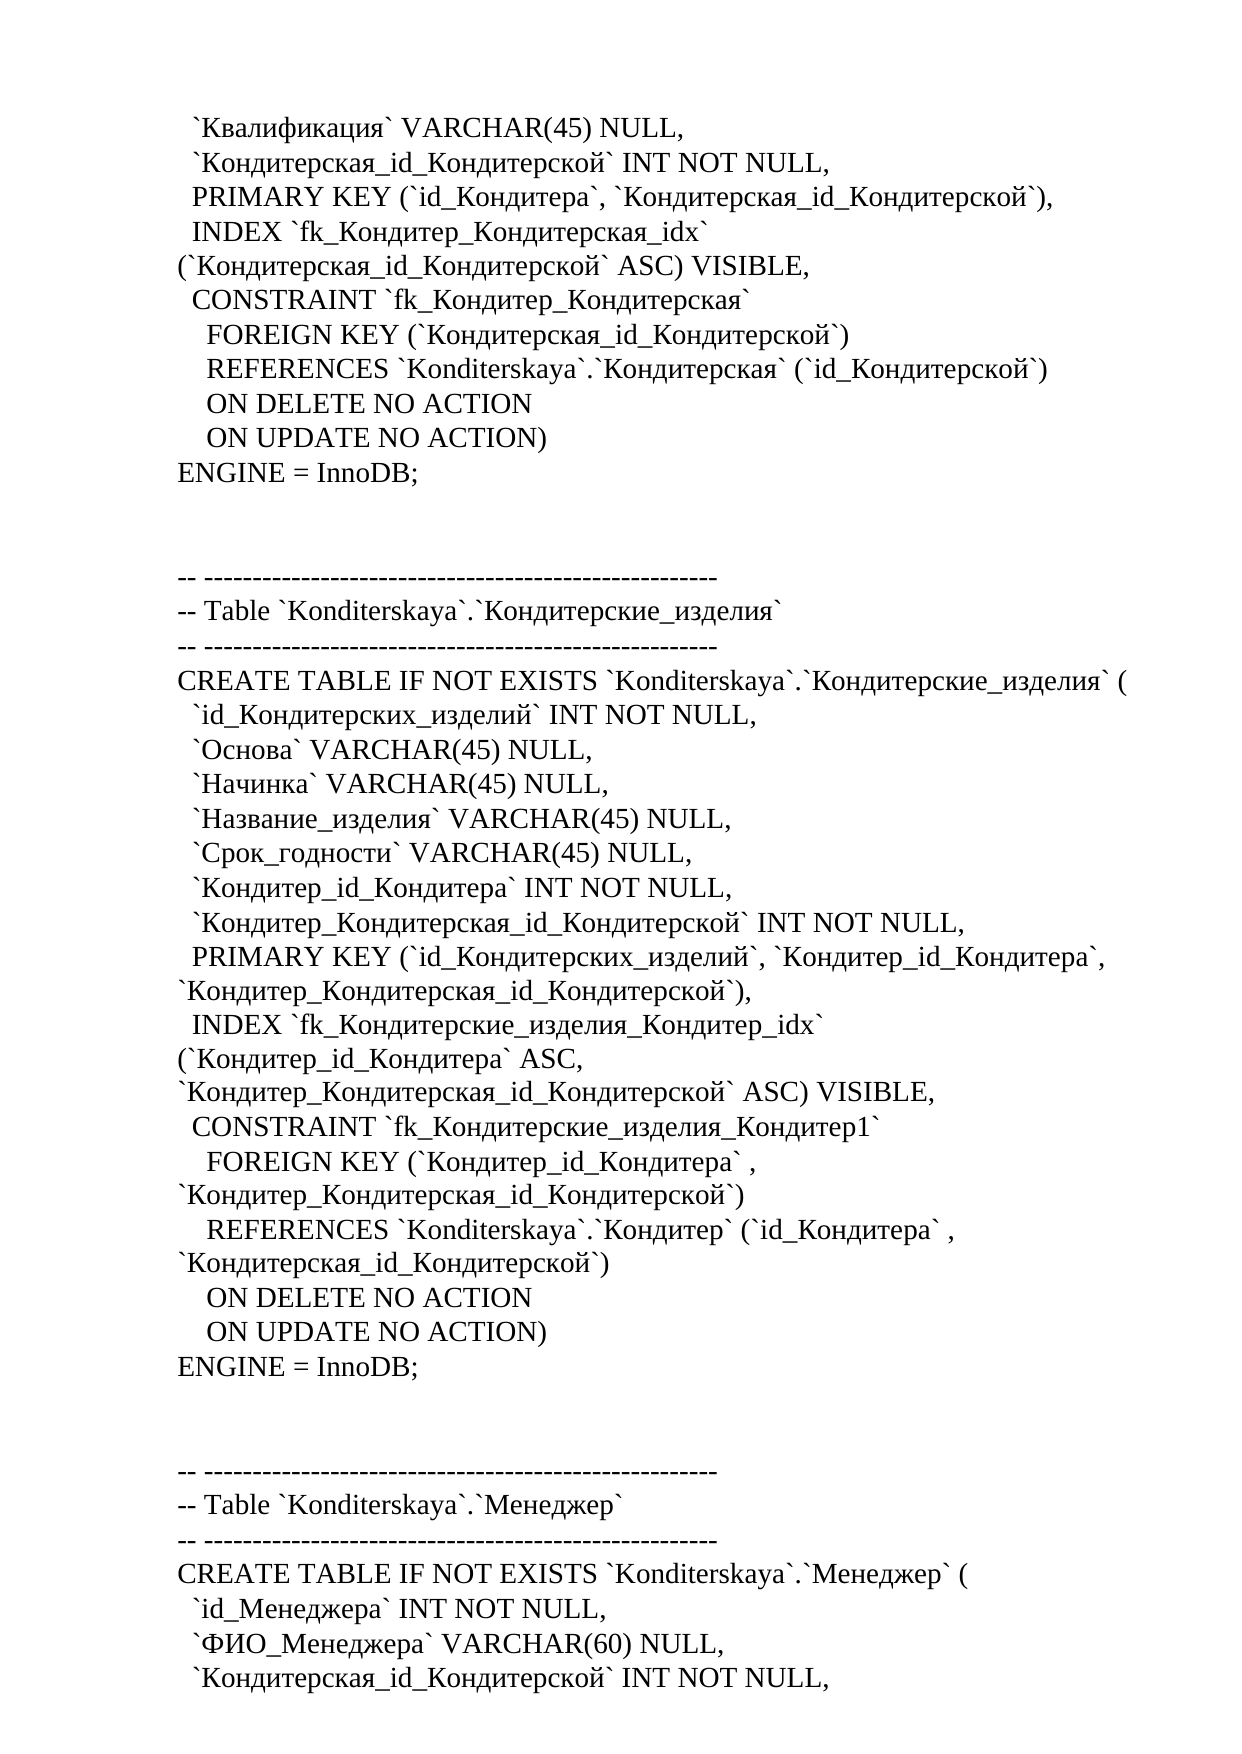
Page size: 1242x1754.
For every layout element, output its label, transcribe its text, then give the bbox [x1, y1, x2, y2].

text -- Table `Konditerskaya`.`Менеджер` [177, 1487, 1137, 1521]
text `id_Менеджера` INT NOT NULL, [177, 1591, 1137, 1625]
text ENGINE = InnoDB; [177, 455, 1137, 489]
text INDEX `fk_Кондитер_Кондитерская_idx` (`Кондитерская_id_Кондитерской` ASC) VISIBLE, [177, 214, 1137, 281]
text `Кондитерская_id_Кондитерской` INT NOT NULL, [177, 145, 1137, 178]
text `ФИО_Менеджера` VARCHAR(60) NULL, [177, 1626, 1137, 1659]
text `Кондитерская_id_Кондитерской` INT NOT NULL, [177, 1660, 1137, 1694]
text -- ----------------------------------------------------- [177, 559, 1137, 592]
text REFERENCES `Konditerskaya`.`Кондитерская` (`id_Кондитерской`) [177, 351, 1137, 385]
text `Срок_годности` VARCHAR(45) NULL, [177, 836, 1137, 869]
text CREATE TABLE IF NOT EXISTS `Konditerskaya`.`Кондитерские_изделия` ( [177, 663, 1137, 696]
text `Кондитер_id_Кондитера` INT NOT NULL, [177, 870, 1137, 904]
text -- ----------------------------------------------------- [177, 628, 1137, 662]
text ON UPDATE NO ACTION) [177, 421, 1137, 454]
text ON DELETE NO ACTION [177, 386, 1137, 419]
text PRIMARY KEY (`id_Кондитерских_изделий`, `Кондитер_id_Кондитера`, `Кондитер_Кондитерская_id_Кондитерской`), [177, 939, 1137, 1006]
text -- Table `Konditerskaya`.`Кондитерские_изделия` [177, 593, 1137, 627]
text CREATE TABLE IF NOT EXISTS `Konditerskaya`.`Менеджер` ( [177, 1557, 1137, 1590]
text `id_Кондитерских_изделий` INT NOT NULL, [177, 697, 1137, 731]
text `Название_изделия` VARCHAR(45) NULL, [177, 801, 1137, 834]
text `Начинка` VARCHAR(45) NULL, [177, 766, 1137, 800]
text ON UPDATE NO ACTION) [177, 1314, 1137, 1348]
text FOREIGN KEY (`Кондитер_id_Кондитера` , `Кондитер_Кондитерская_id_Кондитерской`) [177, 1144, 1137, 1211]
text -- ----------------------------------------------------- [177, 1522, 1137, 1556]
text PRIMARY KEY (`id_Кондитера`, `Кондитерская_id_Кондитерской`), [177, 179, 1137, 213]
text ON DELETE NO ACTION [177, 1280, 1137, 1313]
text `Квалификация` VARCHAR(45) NULL, [177, 110, 1137, 144]
text `Кондитер_Кондитерская_id_Кондитерской` INT NOT NULL, [177, 905, 1137, 938]
text CONSTRAINT `fk_Кондитер_Кондитерская` [177, 282, 1137, 316]
text `Основа` VARCHAR(45) NULL, [177, 732, 1137, 765]
text FOREIGN KEY (`Кондитерская_id_Кондитерской`) [177, 317, 1137, 350]
text REFERENCES `Konditerskaya`.`Кондитер` (`id_Кондитера` , `Кондитерская_id_Кондитерской`) [177, 1212, 1137, 1279]
text ENGINE = InnoDB; [177, 1349, 1137, 1383]
text -- ----------------------------------------------------- [177, 1453, 1137, 1486]
text INDEX `fk_Кондитерские_изделия_Кондитер_idx` (`Кондитер_id_Кондитера` ASC, `Кондитер_Кондитерская_id_Кондитерской` ASC) VISIBLE, [177, 1007, 1137, 1108]
text CONSTRAINT `fk_Кондитерские_изделия_Кондитер1` [177, 1109, 1137, 1143]
